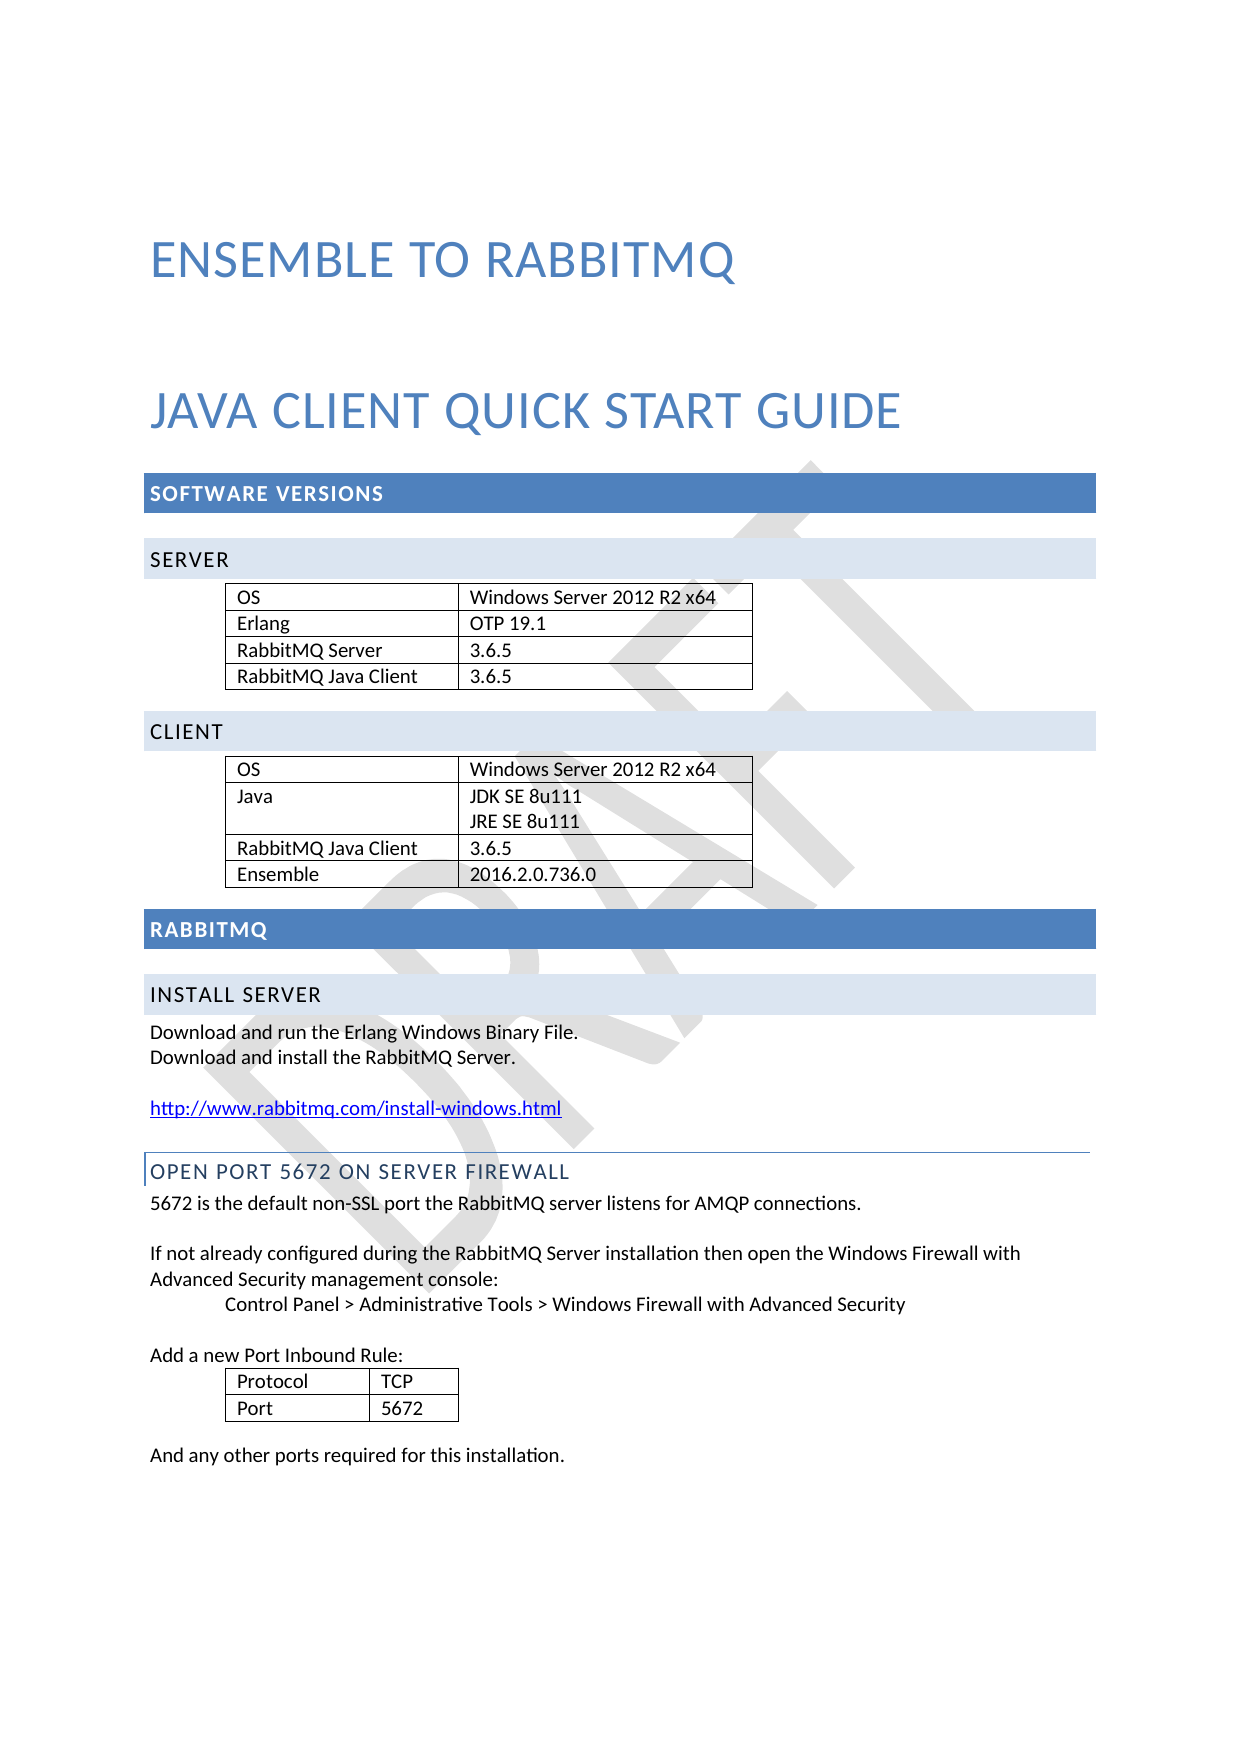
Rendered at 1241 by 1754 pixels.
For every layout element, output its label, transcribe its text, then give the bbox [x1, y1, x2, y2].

table_header Windows Server 2012 R2 x64 [459, 757, 752, 782]
subtitle Install server [150, 980, 1090, 1008]
subtitle Software versions [150, 479, 1090, 507]
table_cell Ensemble [226, 861, 458, 887]
table_cell 2016.2.0.736.0 [459, 861, 752, 887]
table_cell Port [226, 1395, 369, 1421]
subtitle Open port 5672 on server firewall [146, 1153, 1090, 1186]
text If not already configured during the RabbitMQ Server installation then open the Windows Firewall with Advanced Security management console: [150, 1241, 1090, 1291]
table_header OS [226, 584, 458, 609]
table_cell 5672 [370, 1395, 458, 1421]
table_cell JDK SE 8u111 JRE SE 8u111 [459, 783, 752, 834]
table_header Protocol [226, 1369, 369, 1394]
text http://www.rabbitmq.com/install-windows.html [150, 1095, 1090, 1121]
text Add a new Port Inbound Rule: [150, 1342, 1090, 1368]
title Java Client Quick Start Guide [150, 376, 1090, 442]
text Control Panel > Administrative Tools > Windows Firewall with Advanced Security [150, 1291, 1090, 1317]
text And any other ports required for this installation. [150, 1442, 1090, 1468]
text 5672 is the default non-SSL port the RabbitMQ server listens for AMQP connections. [150, 1190, 1090, 1215]
table_cell 3.6.5 [459, 637, 752, 662]
table_cell Erlang [226, 611, 458, 636]
table_cell 3.6.5 [459, 664, 752, 689]
table_cell RabbitMQ Java Client [226, 664, 458, 689]
text Download and run the Erlang Windows Binary File. [150, 1019, 1090, 1044]
table_header Windows Server 2012 R2 x64 [459, 584, 752, 609]
table_cell RabbitMQ Server [226, 637, 458, 662]
table_cell OTP 19.1 [459, 611, 752, 636]
title Ensemble to RabbitMQ [150, 225, 1090, 291]
table_cell RabbitMQ Java Client [226, 835, 458, 860]
table_header OS [226, 757, 458, 782]
subtitle RabbitMQ [150, 915, 1090, 943]
table_cell 3.6.5 [459, 835, 752, 860]
text Download and install the RabbitMQ Server. [150, 1044, 1090, 1070]
subtitle Server [150, 545, 1090, 573]
subtitle Client [150, 717, 1090, 745]
table_cell Java [226, 783, 458, 834]
table_header TCP [370, 1369, 458, 1394]
